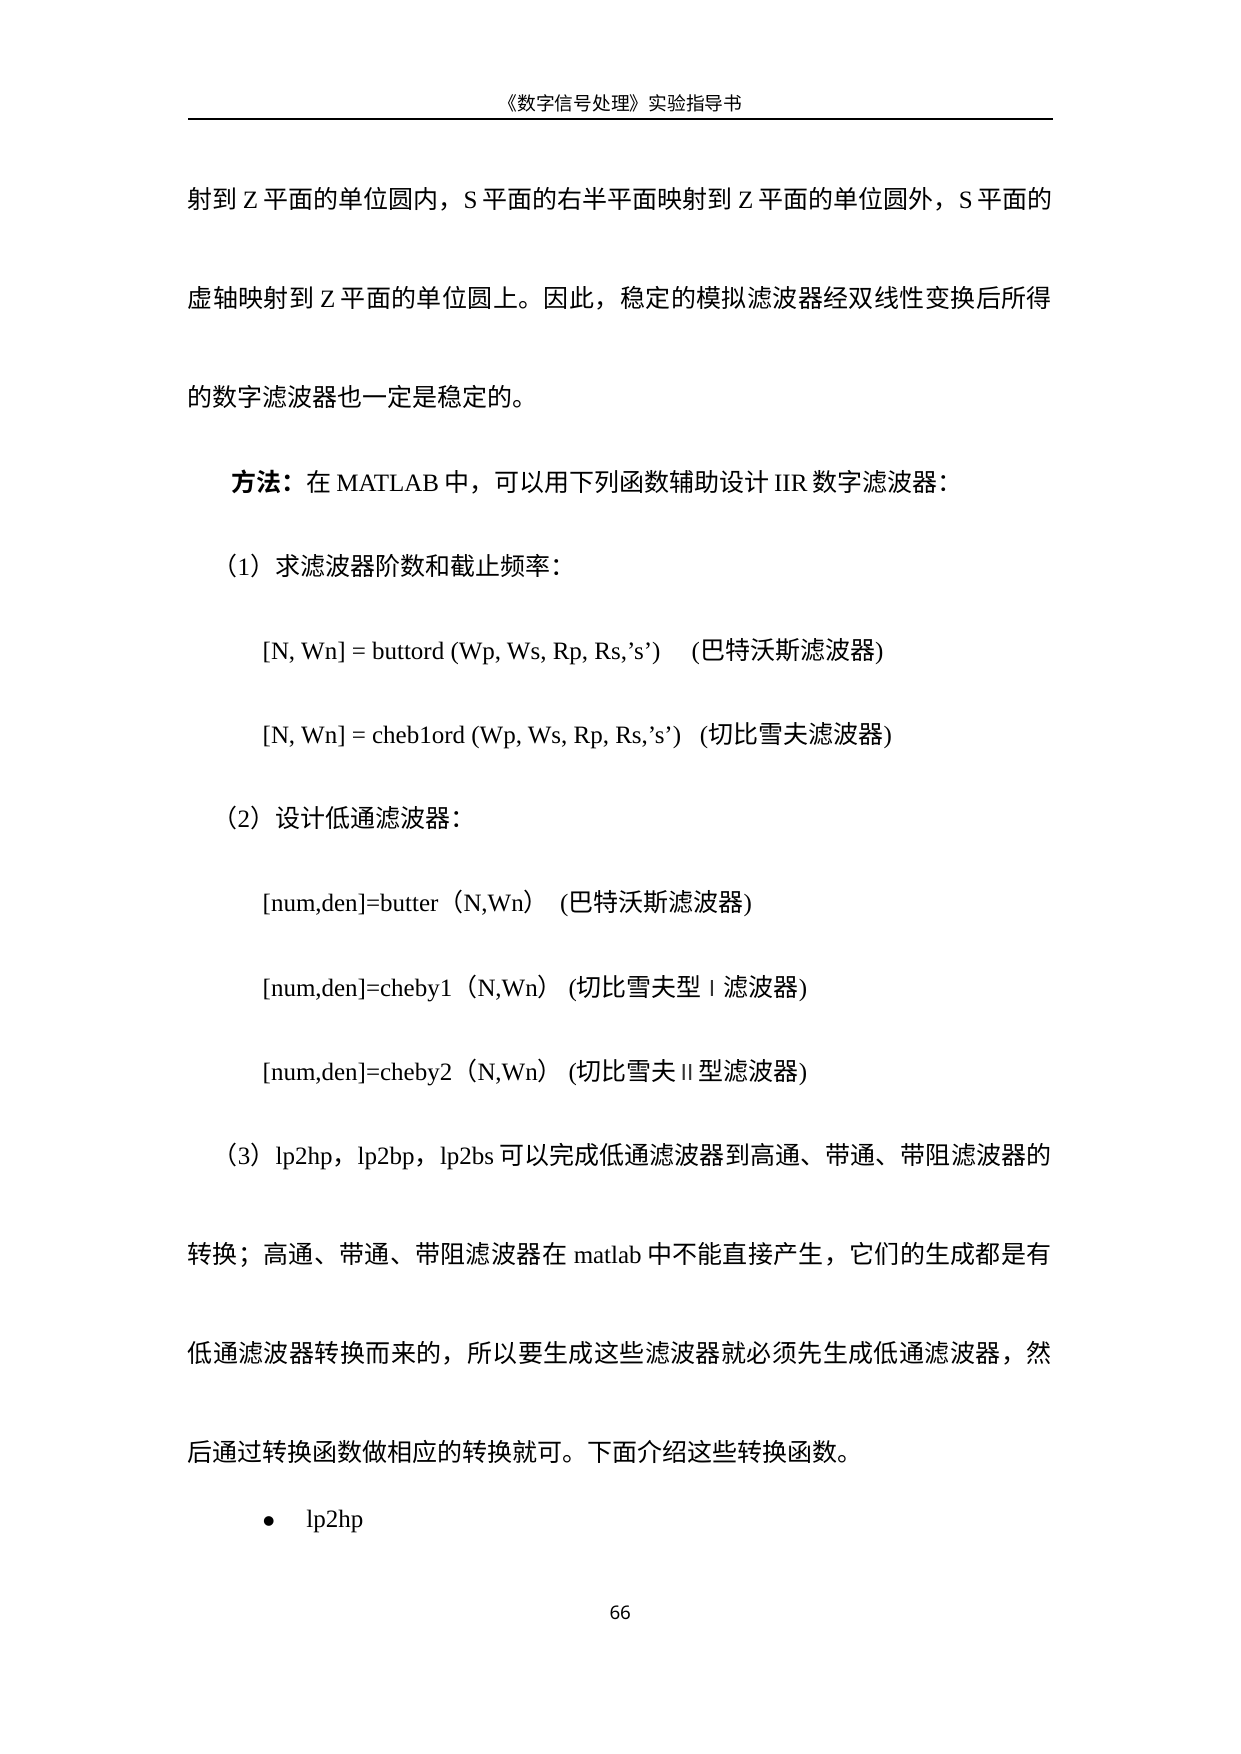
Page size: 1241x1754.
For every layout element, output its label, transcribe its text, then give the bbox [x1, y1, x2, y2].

text [N, Wn] = buttord (Wp, Ws, Rp, Rs,’s’) (巴特沃斯滤波器) [187, 615, 1053, 681]
text [num,den]=cheby2（N,Wn） (切比雪夫Ⅱ型滤波器) [187, 1036, 1053, 1102]
text [N, Wn] = cheb1ord (Wp, Ws, Rp, Rs,’s’) (切比雪夫滤波器) [187, 699, 1053, 766]
text （1）求滤波器阶数和截止频率： [187, 531, 1053, 597]
list lp2hp [262, 1502, 1053, 1535]
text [187, 165, 1053, 429]
text [num,den]=cheby1（N,Wn） (切比雪夫型Ⅰ滤波器) [187, 952, 1053, 1018]
text （2）设计低通滤波器： [187, 784, 1053, 850]
text 方法：在MATLAB中，可以用下列函数辅助设计IIR数字滤波器： [187, 447, 1053, 513]
text （3）lp2hp，lp2bp，lp2bs可以完成低通滤波器到高通、带通、带阻滤波器的转换；高通、带通、带阻滤波器在matlab中不能直接产生，它们的生成都是有低通滤波器转换而来的，所以要生成这些滤波器就必须先生成低通滤波器，然后通过转换函数做相应的转换就可。下面介绍这些转换函数。 [187, 1120, 1053, 1484]
text [num,den]=butter（N,Wn） (巴特沃斯滤波器) [187, 868, 1053, 934]
